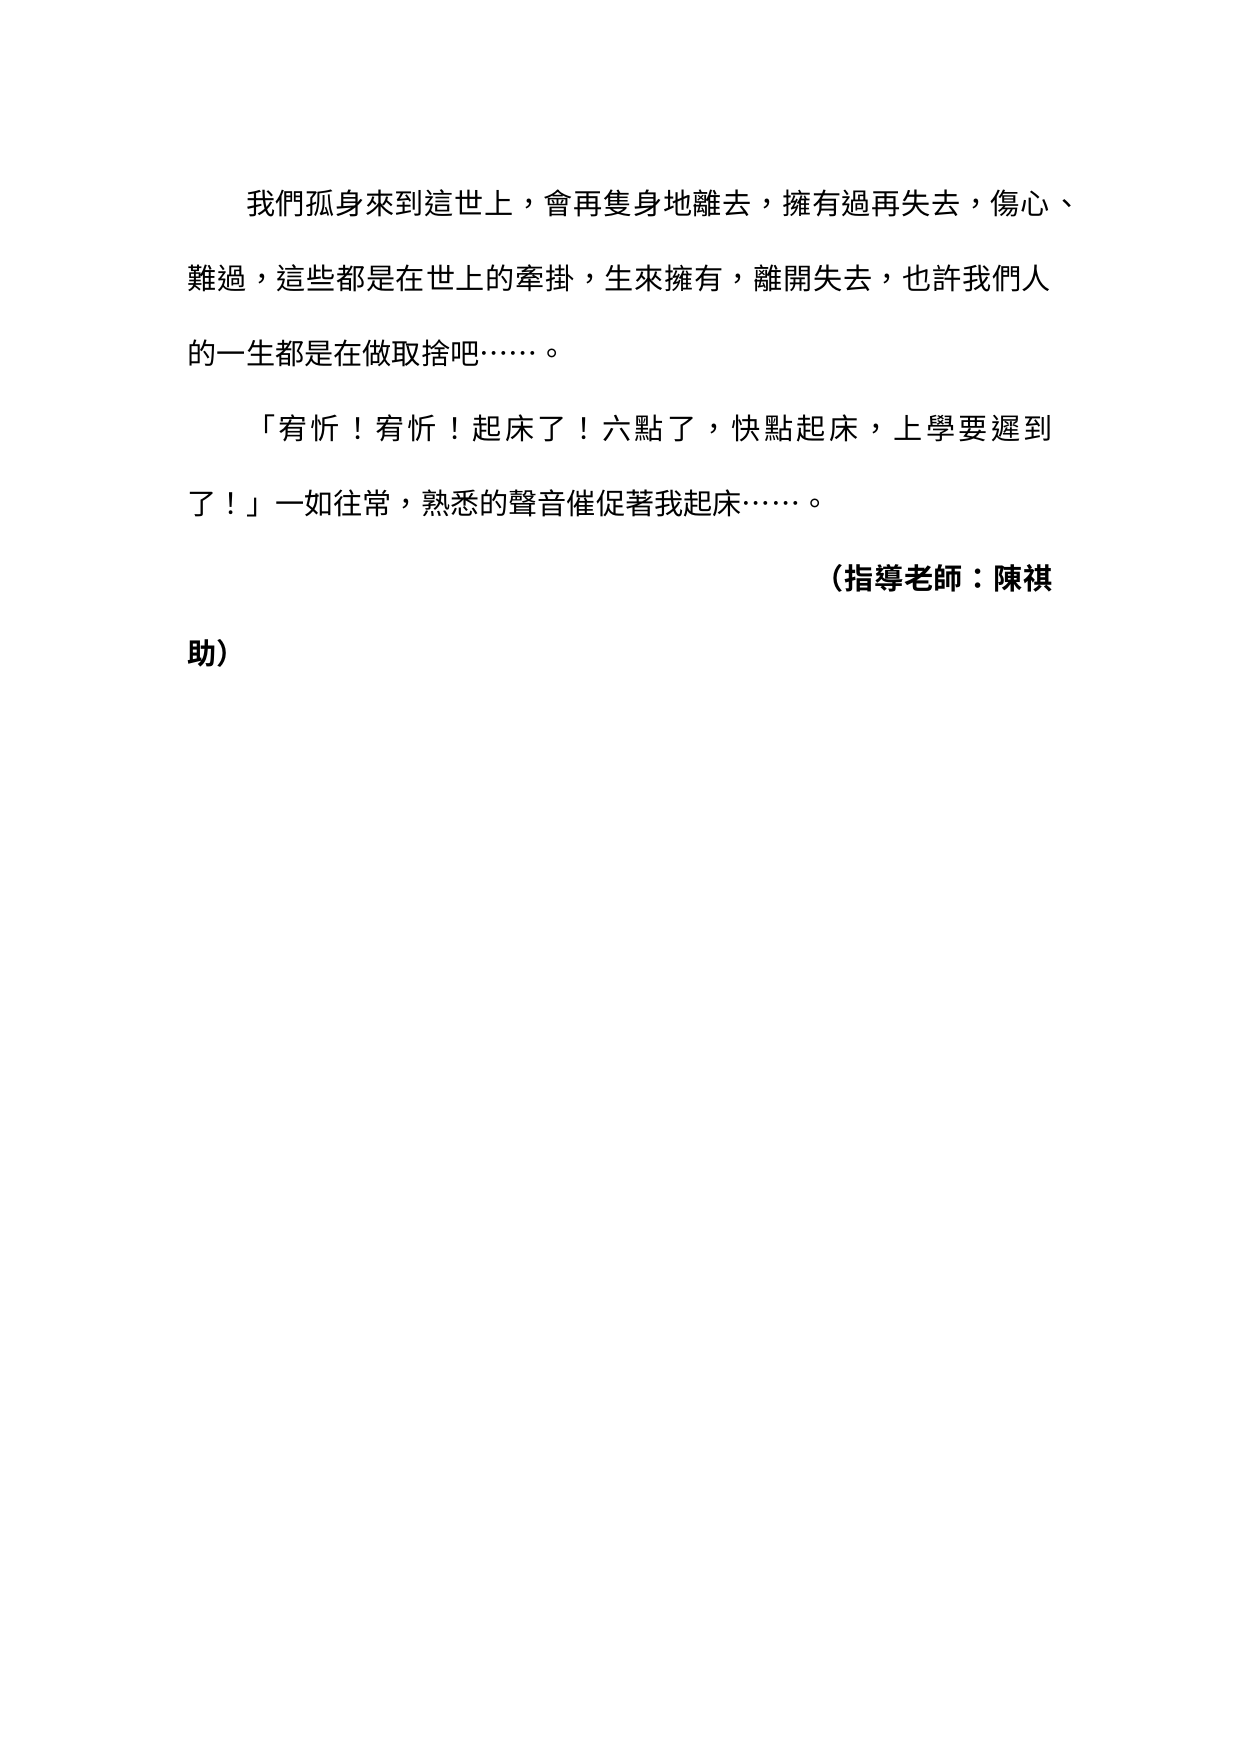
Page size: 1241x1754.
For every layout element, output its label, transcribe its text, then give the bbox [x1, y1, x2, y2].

text 我們孤身來到這世上，會再隻身地離去，擁有過再失去，傷心、難過，這些都是在世上的牽掛，生來擁有，離開失去，也許我們人的一生都是在做取捨吧……。 [187, 164, 1053, 389]
text 「宥忻！宥忻！起床了！六點了，快點起床，上學要遲到了！」一如往常，熟悉的聲音催促著我起床……。 [187, 389, 1053, 539]
text （指導老師：陳祺助） [187, 539, 1053, 689]
